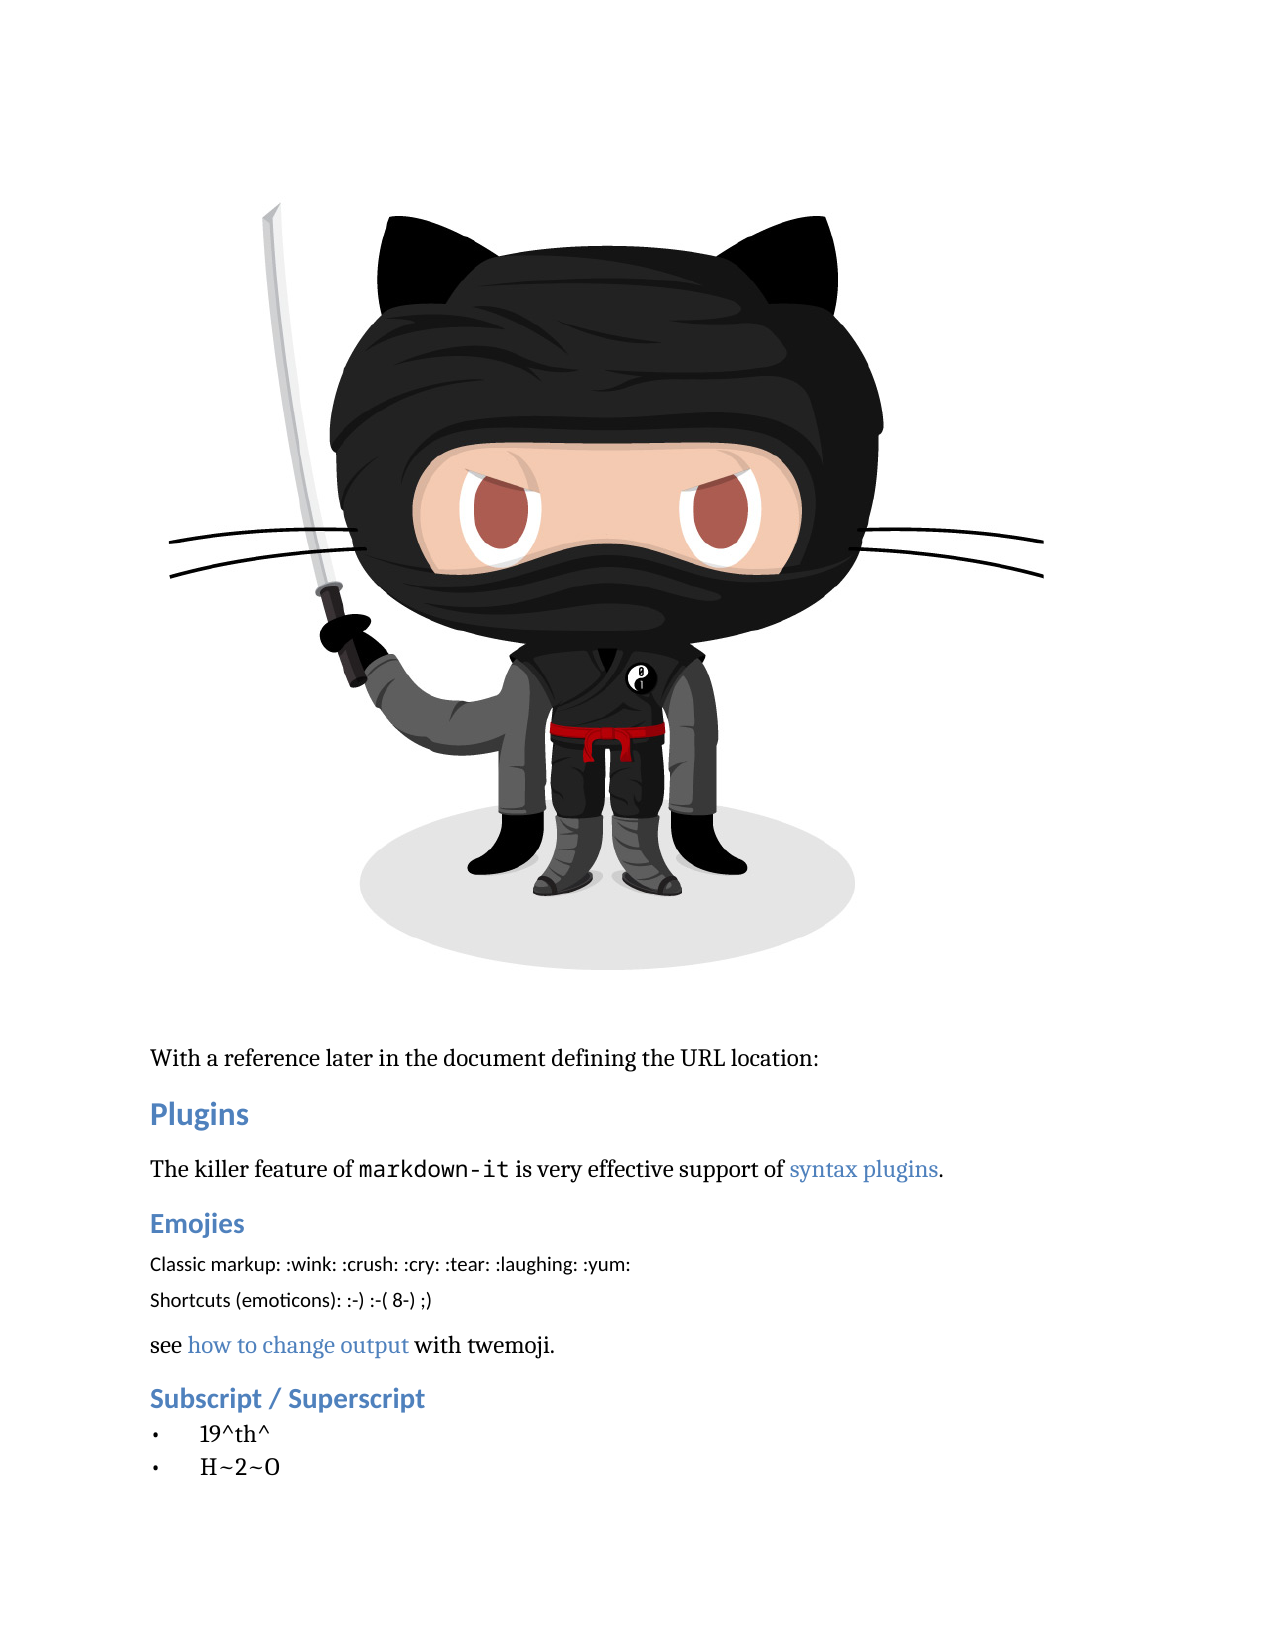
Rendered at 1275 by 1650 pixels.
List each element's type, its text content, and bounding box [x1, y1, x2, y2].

subtitle Subscript / Superscript [150, 1381, 1125, 1416]
picture [168, 150, 1044, 1025]
text Shortcuts (emoticons): :-) :-( 8-) ;) [150, 1287, 1125, 1312]
text see how to change output with twemoji. [150, 1331, 1125, 1360]
text The killer feature of markdown-it is very effective support of syntax plugins. [150, 1153, 1125, 1184]
subtitle Emojies [150, 1205, 1125, 1241]
list 19^th^ [150, 1420, 1125, 1449]
subtitle Plugins [150, 1093, 1125, 1134]
list H~2~O [150, 1452, 1125, 1481]
text With a reference later in the document defining the URL location: [150, 1044, 1125, 1072]
text Classic markup: :wink: :crush: :cry: :tear: :laughing: :yum: [150, 1251, 1125, 1276]
